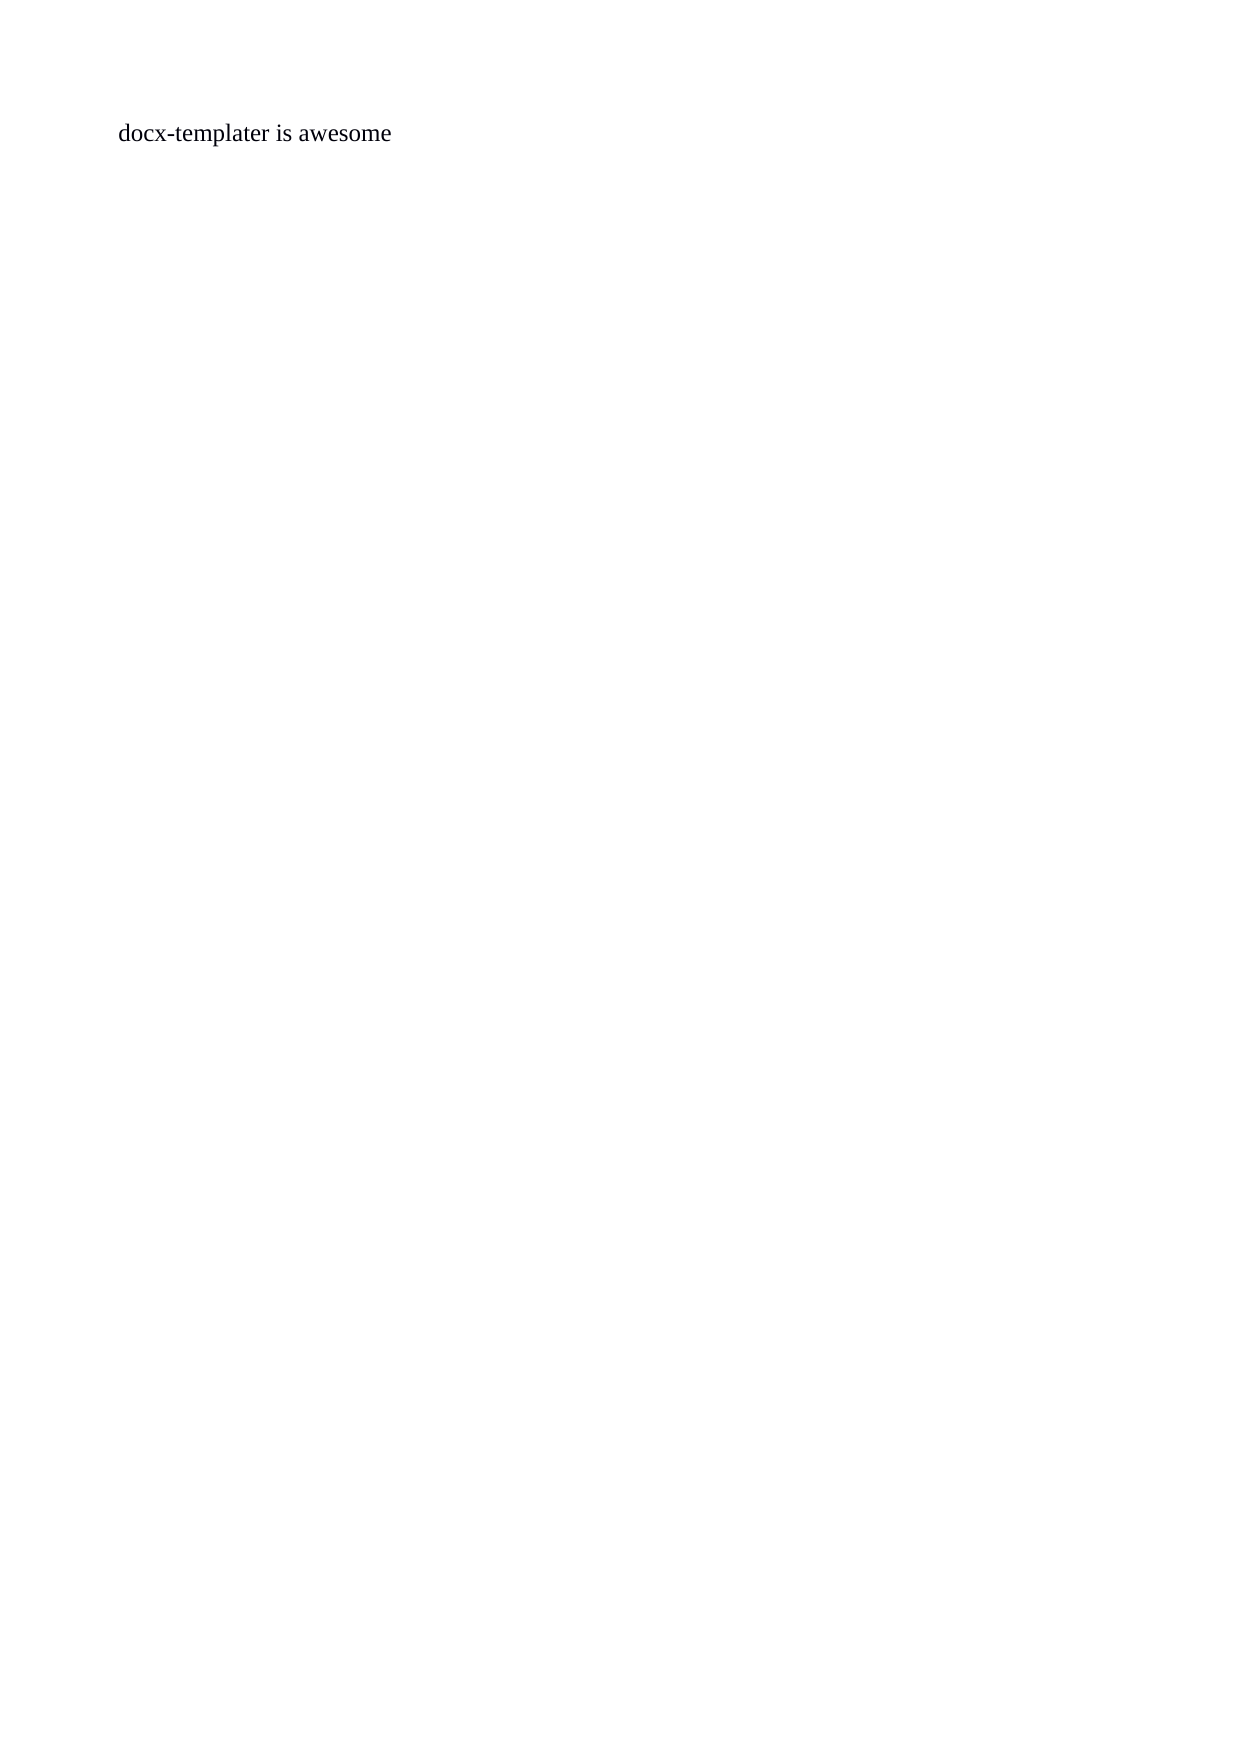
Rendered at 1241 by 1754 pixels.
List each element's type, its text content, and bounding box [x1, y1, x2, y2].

text docx-templater is awesome [118, 118, 1122, 147]
